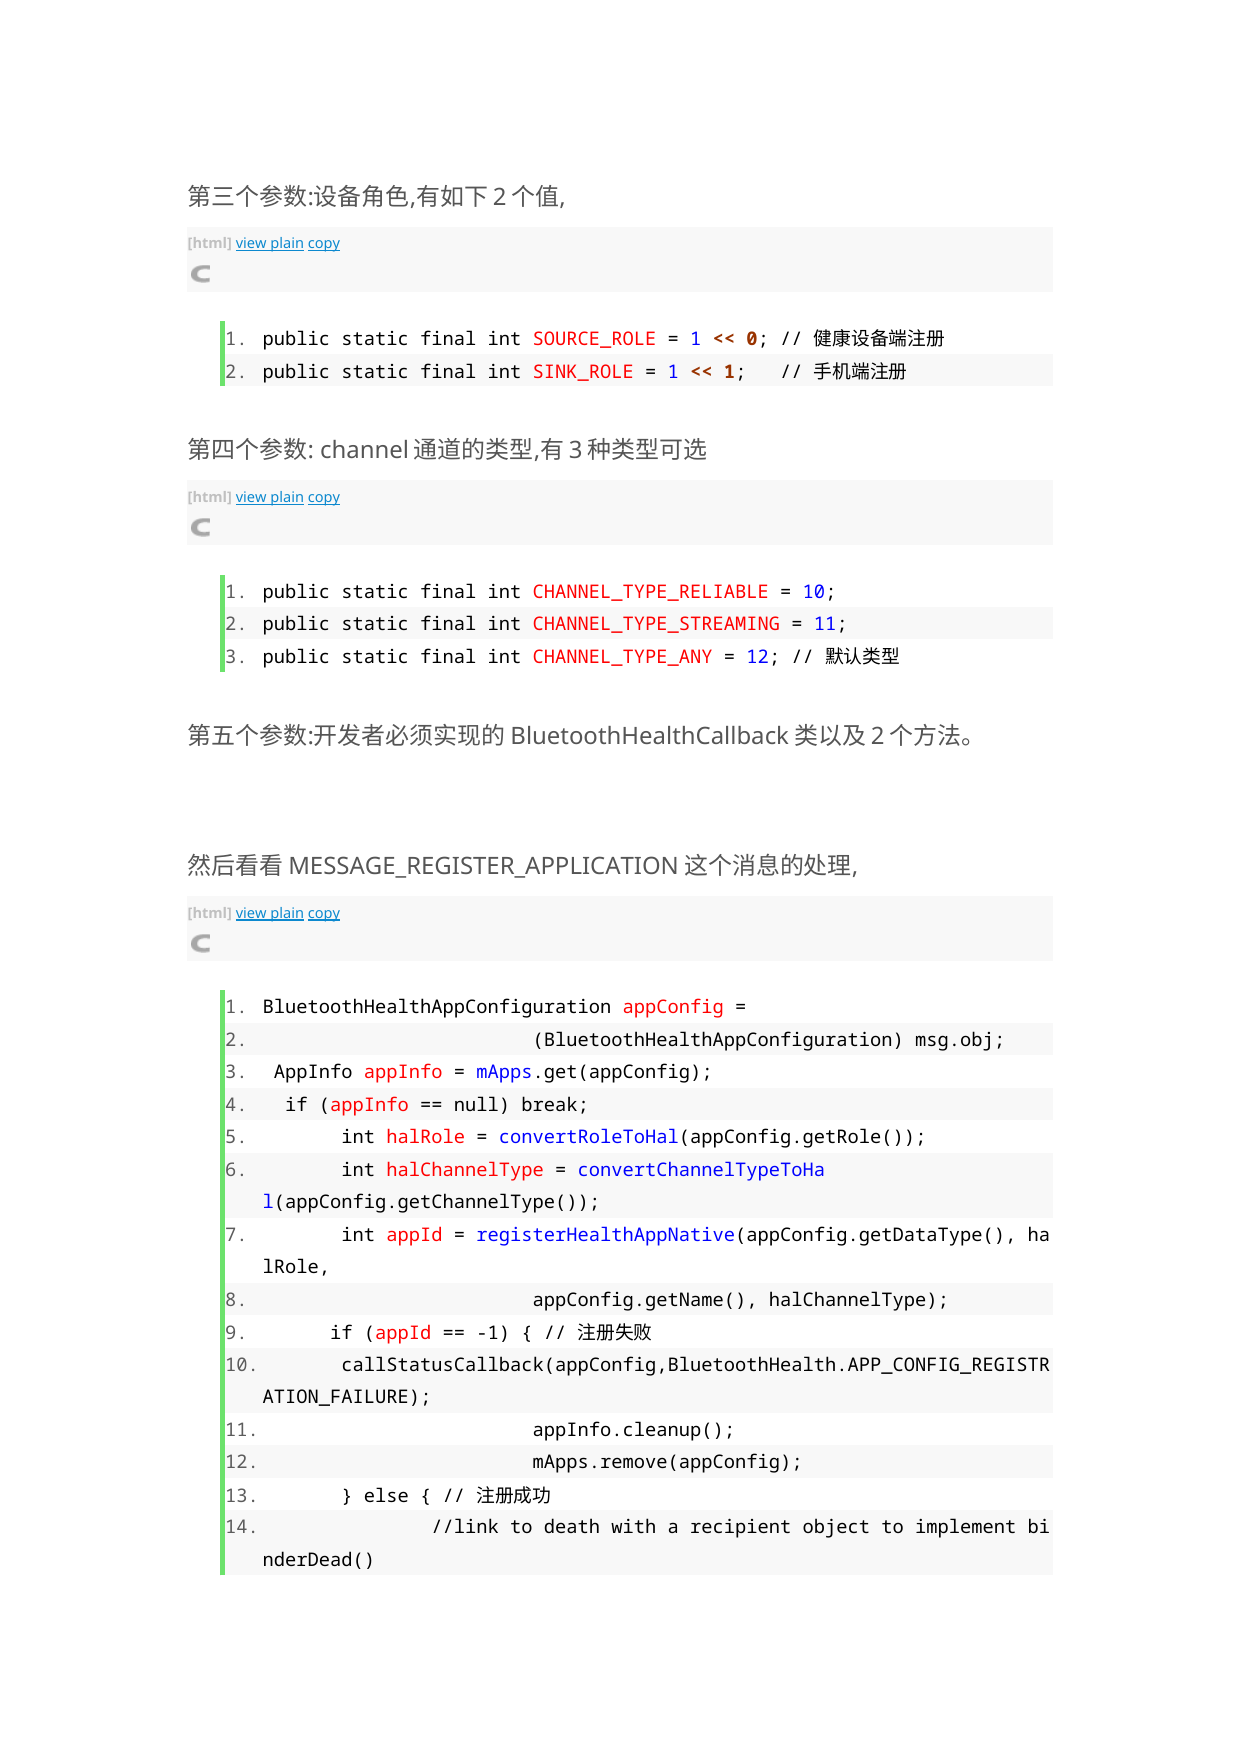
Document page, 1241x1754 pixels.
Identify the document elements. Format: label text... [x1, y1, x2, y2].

list int appId = registerHealthAppNative(appConfig.getDataType(), halRole, [225, 1218, 1053, 1283]
text 然后看看MESSAGE_REGISTER_APPLICATION这个消息的处理, [187, 831, 1053, 896]
list (BluetoothHealthAppConfiguration) msg.obj; [225, 1023, 1053, 1055]
list BluetoothHealthAppConfiguration appConfig = [225, 990, 1053, 1023]
text 第三个参数:设备角色,有如下2个值, [187, 162, 1053, 227]
list if (appId == -1) { // 注册失败 [225, 1315, 1053, 1348]
text 第五个参数:开发者必须实现的BluetoothHealthCallback类以及2个方法。 [187, 701, 1053, 766]
list int halRole = convertRoleToHal(appConfig.getRole()); [225, 1120, 1053, 1153]
list int halChannelType = convertChannelTypeToHal(appConfig.getChannelType()); [225, 1153, 1053, 1218]
list if (appInfo == null) break; [225, 1088, 1053, 1120]
list public static final int CHANNEL_TYPE_STREAMING = 11; [225, 607, 1053, 639]
list public static final int SINK_ROLE = 1 << 1; // 手机端注册 [225, 354, 1053, 386]
list appConfig.getName(), halChannelType); [225, 1283, 1053, 1315]
list AppInfo appInfo = mApps.get(appConfig); [225, 1055, 1053, 1088]
list public static final int CHANNEL_TYPE_ANY = 12; // 默认类型 [225, 639, 1053, 672]
list //link to death with a recipient object to implement binderDead() [225, 1510, 1053, 1575]
list public static final int CHANNEL_TYPE_RELIABLE = 10; [220, 574, 1053, 607]
text 第四个参数: channel通道的类型,有3种类型可选 [187, 415, 1053, 480]
picture [191, 517, 210, 537]
text [html] view plain copy [187, 896, 1053, 929]
list public static final int SOURCE_ROLE = 1 << 0; // 健康设备端注册 [225, 321, 1053, 354]
text [html] view plain copy [187, 480, 1053, 513]
list } else { // 注册成功 [225, 1478, 1053, 1510]
list mApps.remove(appConfig); [225, 1445, 1053, 1478]
picture [191, 264, 210, 283]
text [html] view plain copy [187, 227, 1053, 259]
list callStatusCallback(appConfig,BluetoothHealth.APP_CONFIG_REGISTRATION_FAILURE); [225, 1348, 1053, 1413]
picture [191, 933, 210, 953]
list appInfo.cleanup(); [225, 1413, 1053, 1445]
